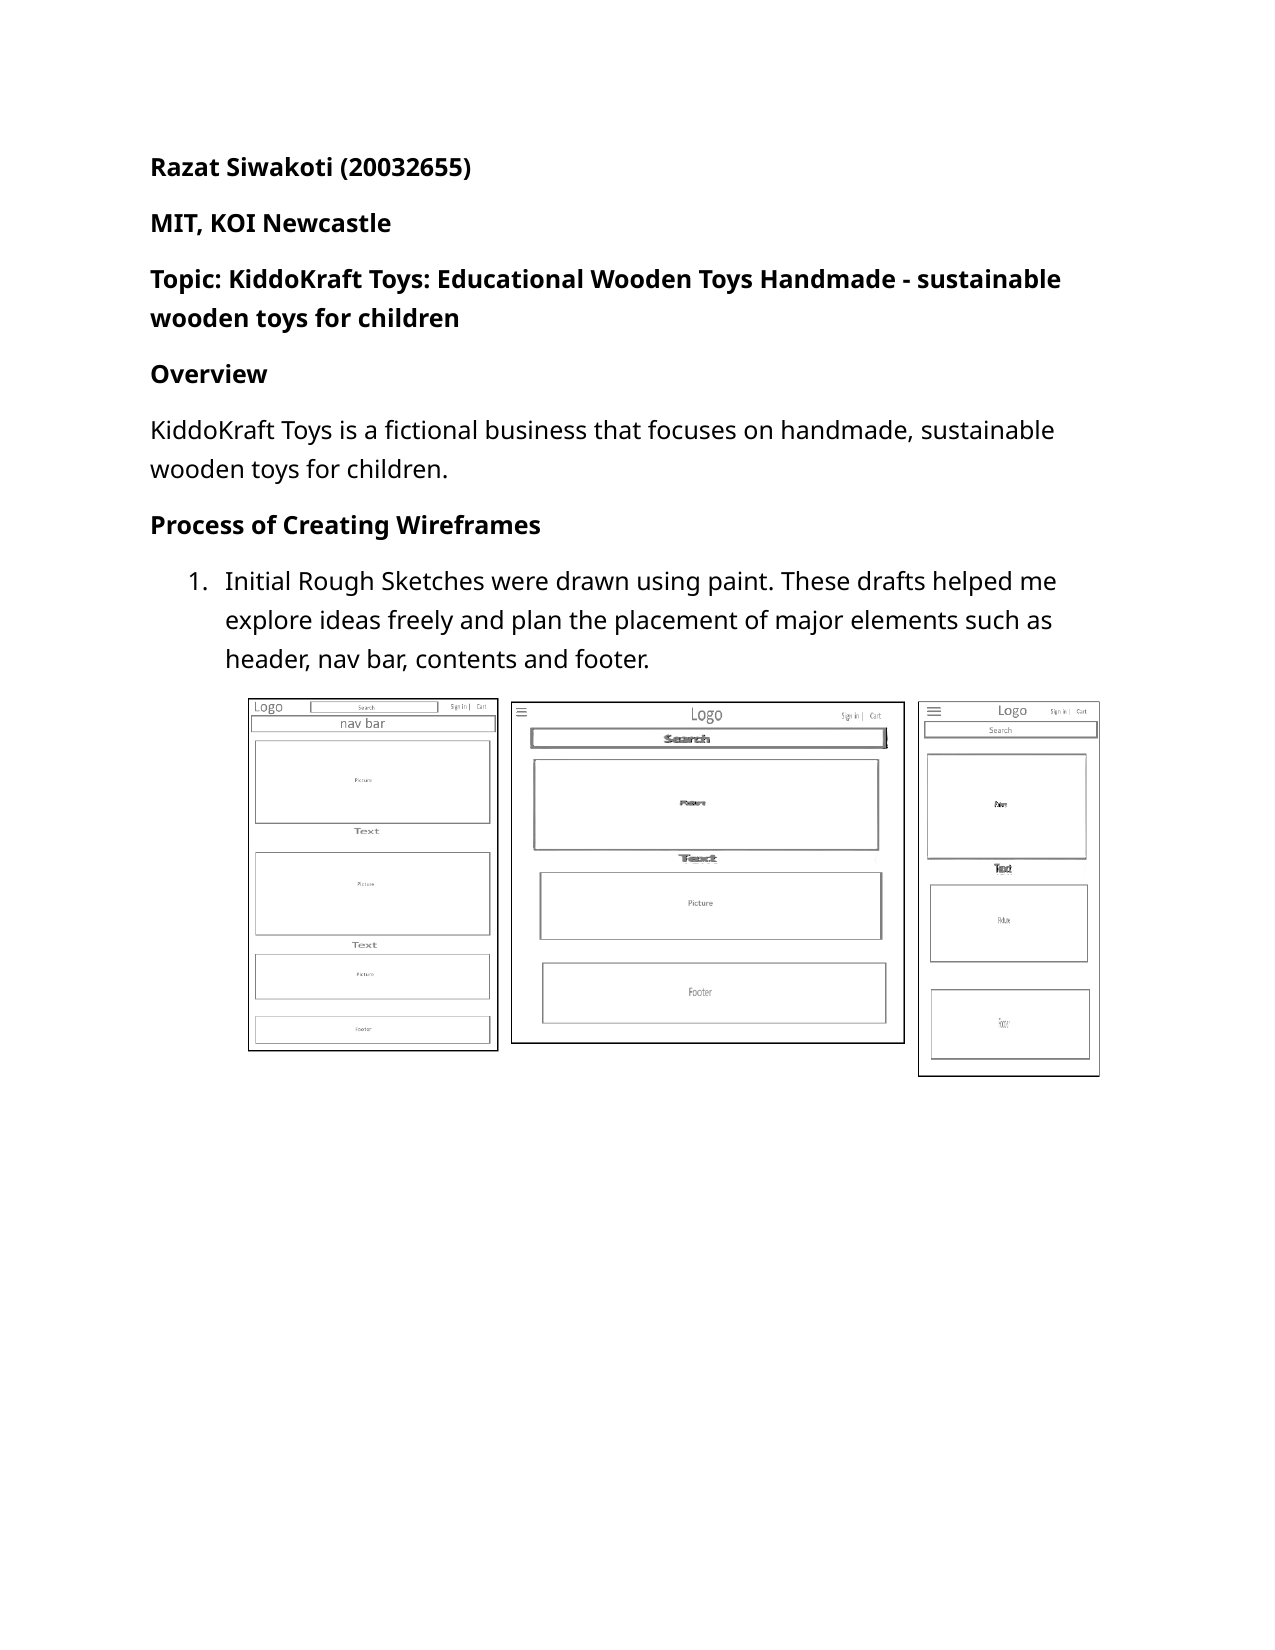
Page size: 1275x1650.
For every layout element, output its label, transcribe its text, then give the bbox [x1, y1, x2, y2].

text Process of Creating Wireframes [150, 507, 1125, 542]
picture [225, 680, 1200, 1140]
text Razat Siwakoti (20032655) [150, 150, 1125, 184]
list Initial Rough Sketches were drawn using paint. These drafts helped me explore ideas freely and plan the placement of major elements such as header, nav bar, contents and footer. [187, 563, 1125, 676]
text Overview [150, 357, 1125, 391]
text MIT, KOI Newcastle [150, 206, 1125, 240]
text Topic: KiddoKraft Toys: Educational Wooden Toys Handmade - sustainable wooden toys for children [150, 262, 1125, 335]
text KiddoKraft Toys is a fictional business that focuses on handmade, sustainable wooden toys for children. [150, 412, 1125, 486]
